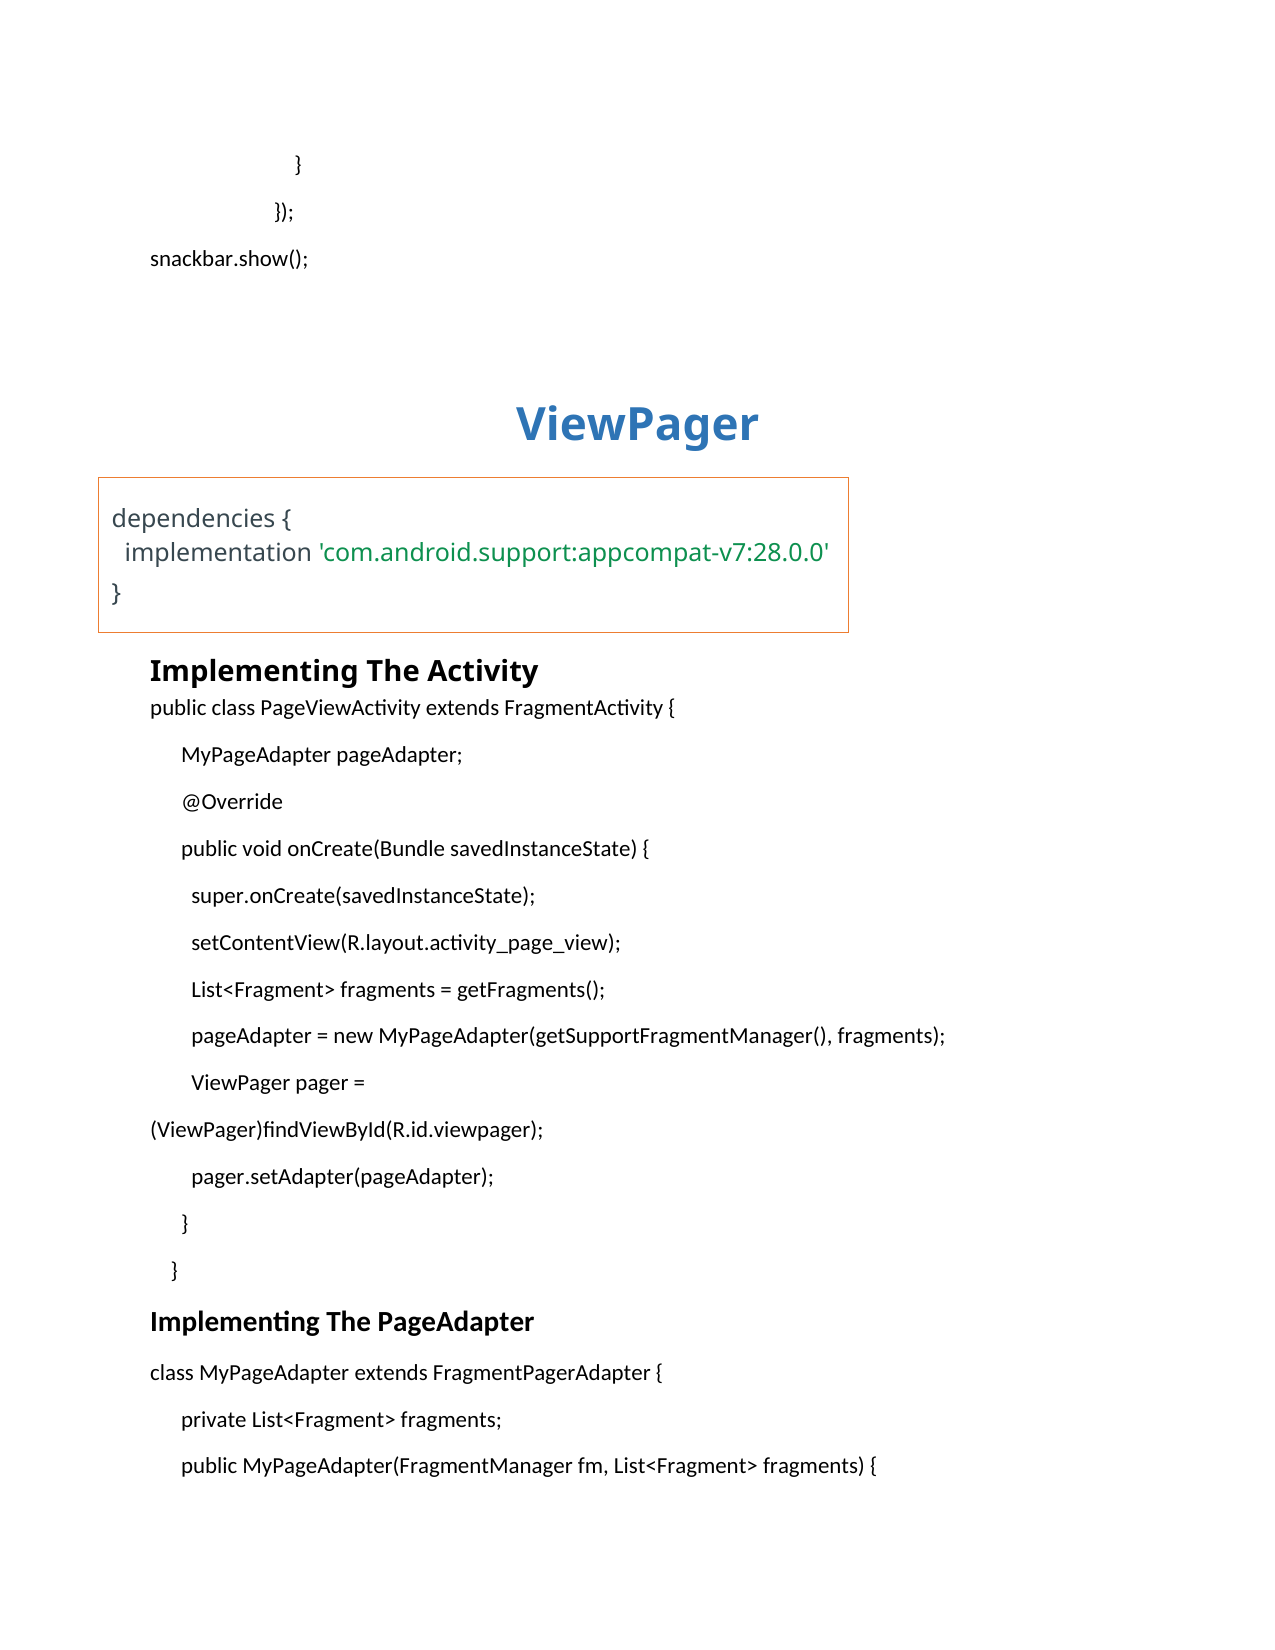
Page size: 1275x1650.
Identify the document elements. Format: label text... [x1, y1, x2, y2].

subtitle ViewPager [150, 391, 1125, 454]
text } [150, 150, 1125, 178]
text pager.setAdapter(pageAdapter); [150, 1162, 1125, 1190]
text public void onCreate(Bundle savedInstanceState) { [150, 834, 1125, 862]
text pageAdapter = new MyPageAdapter(getSupportFragmentManager(), fragments); [150, 1022, 1125, 1049]
text class MyPageAdapter extends FragmentPagerAdapter { [150, 1358, 1125, 1386]
text }); [150, 197, 1125, 225]
text } [150, 1209, 1125, 1237]
text Implementing The PageAdapter [150, 1303, 1125, 1338]
text private List<Fragment> fragments; [150, 1405, 1125, 1433]
text MyPageAdapter pageAdapter; [150, 740, 1125, 768]
text public class PageViewActivity extends FragmentActivity { [150, 693, 1125, 721]
text ViewPager pager = [150, 1068, 1125, 1096]
text @Override [150, 787, 1125, 815]
text List<Fragment> fragments = getFragments(); [150, 975, 1125, 1003]
text super.onCreate(savedInstanceState); [150, 881, 1125, 909]
text (ViewPager)findViewById(R.id.viewpager); [150, 1115, 1125, 1143]
text } [150, 1256, 1125, 1284]
text public MyPageAdapter(FragmentManager fm, List<Fragment> fragments) { [150, 1452, 1125, 1480]
text snackbar.show(); [150, 244, 1125, 272]
subtitle Implementing The Activity [150, 651, 1125, 690]
text setContentView(R.layout.activity_page_view); [150, 928, 1125, 956]
